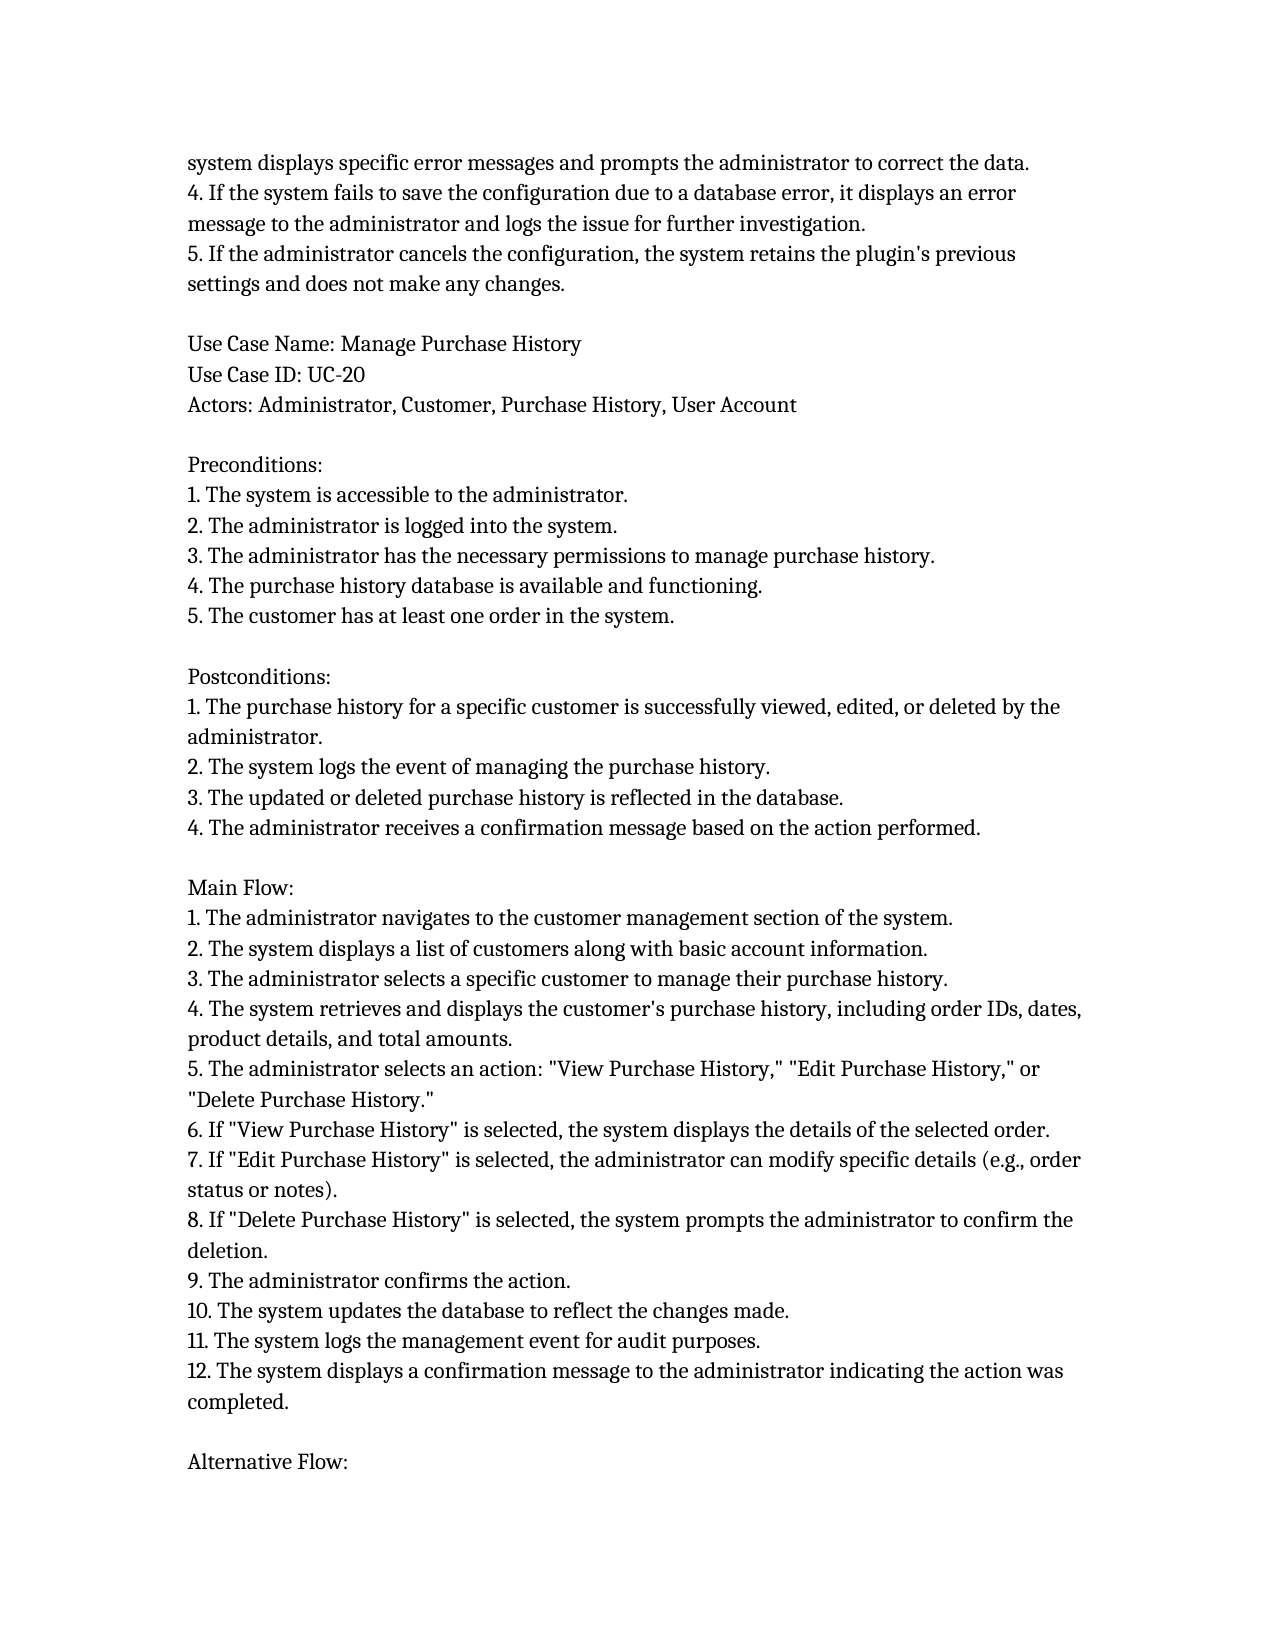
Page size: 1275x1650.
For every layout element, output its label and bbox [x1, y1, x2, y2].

text [187, 150, 1087, 1475]
